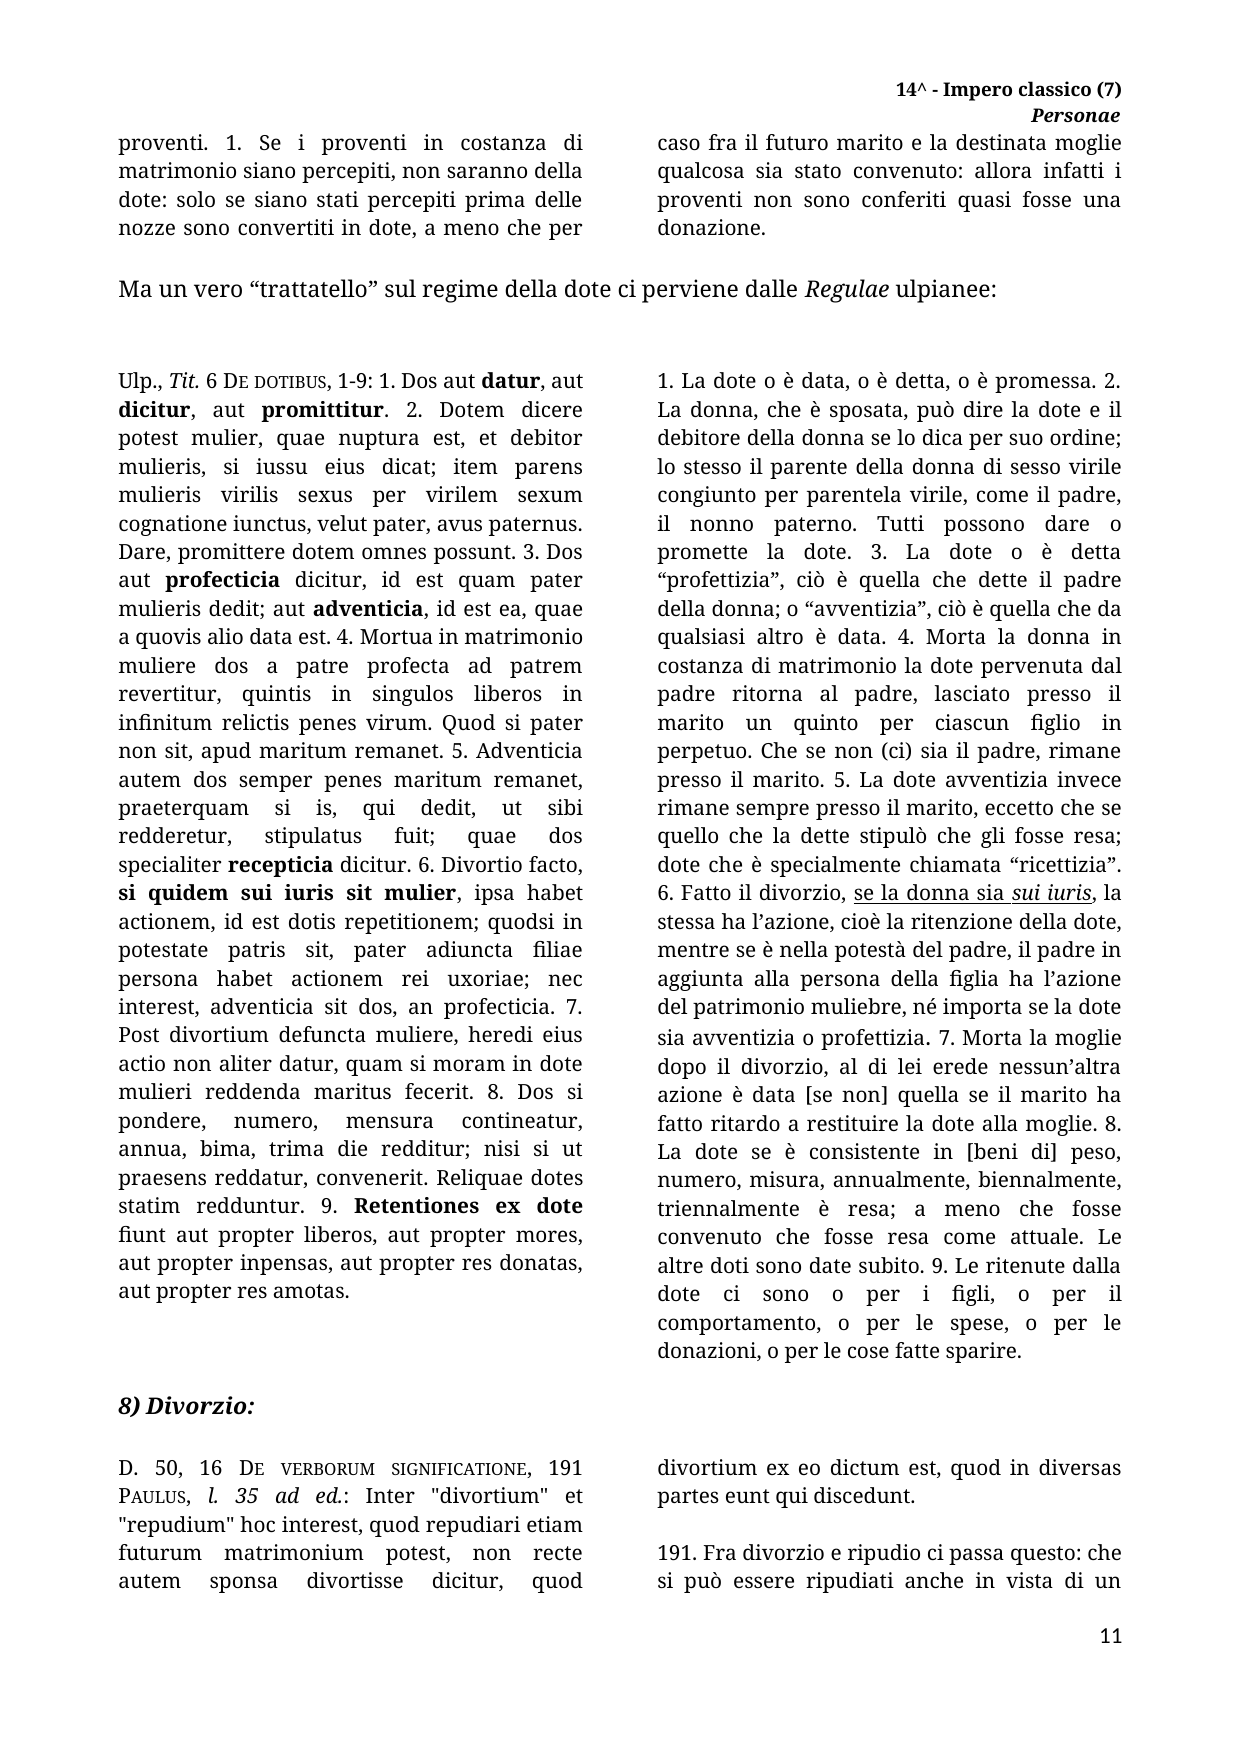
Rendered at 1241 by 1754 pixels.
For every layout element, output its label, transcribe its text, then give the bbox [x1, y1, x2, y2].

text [657, 128, 1122, 242]
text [657, 1538, 1122, 1595]
text Ulp., Tit. 6 De dotibus, 1-9: 1. Dos aut datur, aut dicitur, aut promittitur. 2. Dotem dicere potest mulier, quae nuptura est, et debitor mulieris, si iussu eius dicat; item parens mulieris virilis sexus per virilem sexum cognatione iunctus, velut pater, avus paternus. Dare, promittere dotem omnes possunt. 3. Dos aut profecticia dicitur, id est quam pater mulieris dedit; aut adventicia, id est ea, quae a quovis alio data est. 4. Mortua in matrimonio muliere dos a patre profecta ad patrem revertitur, quintis in singulos liberos in infinitum relictis penes virum. Quod si pater non sit, apud maritum remanet. 5. Adventicia autem dos semper penes maritum remanet, praeterquam si is, qui dedit, ut sibi redderetur, stipulatus fuit; quae dos specialiter recepticia dicitur. 6. Divortio facto, si quidem sui iuris sit mulier, ipsa habet actionem, id est dotis repetitionem; quodsi in potestate patris sit, pater adiuncta filiae persona habet actionem rei uxoriae; nec interest, adventicia sit dos, an profecticia. 7. Post divortium defuncta muliere, heredi eius actio non aliter datur, quam si moram in dote mulieri reddenda maritus fecerit. 8. Dos si pondere, numero, mensura contineatur, annua, bima, trima die redditur; nisi si ut praesens reddatur, convenerit. Reliquae dotes statim redduntur. 9. Retentiones ex dote fiunt aut propter liberos, aut propter mores, aut propter inpensas, aut propter res donatas, aut propter res amotas. [118, 367, 583, 1305]
text D. 50, 16 De verborum significatione, 191 Paulus, l. 35 ad ed.: Inter "divortium" et "repudium" hoc interest, quod repudiari etiam futurum matrimonium potest, non recte autem sponsa divortisse dicitur, quod divortium ex eo dictum est, quod in diversas partes eunt qui discedunt. [657, 1453, 1122, 1510]
text 8) Divorzio: [118, 1390, 1122, 1422]
text 1. La dote o è data, o è detta, o è promessa. 2. La donna, che è sposata, può dire la dote e il debitore della donna se lo dica per suo ordine; lo stesso il parente della donna di sesso virile congiunto per parentela virile, come il padre, il nonno paterno. Tutti possono dare o promette la dote. 3. La dote o è detta “profettizia”, ciò è quella che dette il padre della donna; o “avventizia”, ciò è quella che da qualsiasi altro è data. 4. Morta la donna in costanza di matrimonio la dote pervenuta dal padre ritorna al padre, lasciato presso il marito un quinto per ciascun figlio in perpetuo. Che se non (ci) sia il padre, rimane presso il marito. 5. La dote avventizia invece rimane sempre presso il marito, eccetto che se quello che la dette stipulò che gli fosse resa; dote che è specialmente chiamata “ricettizia”. 6. Fatto il divorzio, se la donna sia sui iuris, la stessa ha l’azione, cioè la ritenzione della dote, mentre se è nella potestà del padre, il padre in aggiunta alla persona della figlia ha l’azione del patrimonio muliebre, né importa se la dote sia avventizia o profettizia. 7. Morta la moglie dopo il divorzio, al di lei erede nessun’altra azione è data [se non] quella se il marito ha fatto ritardo a restituire la dote alla moglie. 8. La dote se è consistente in [beni di] peso, numero, misura, annualmente, biennalmente, triennalmente è resa; a meno che fosse convenuto che fosse resa come attuale. Le altre doti sono date subito. 9. Le ritenute dalla dote ci sono o per i figli, o per il comportamento, o per le spese, o per le donazioni, o per le cose fatte sparire. [657, 367, 1122, 1365]
text Ma un vero “trattatello” sul regime della dote ci perviene dalle Regulae ulpianee: [118, 273, 1122, 304]
text D. 50, 16 De verborum significatione, 191 Paulus, l. 35 ad ed.: Inter "divortium" et "repudium" hoc interest, quod repudiari etiam futurum matrimonium potest, non recte autem sponsa divortisse dicitur, quod divortium ex eo dictum est, quod in diversas partes eunt qui discedunt. [118, 1453, 583, 1595]
